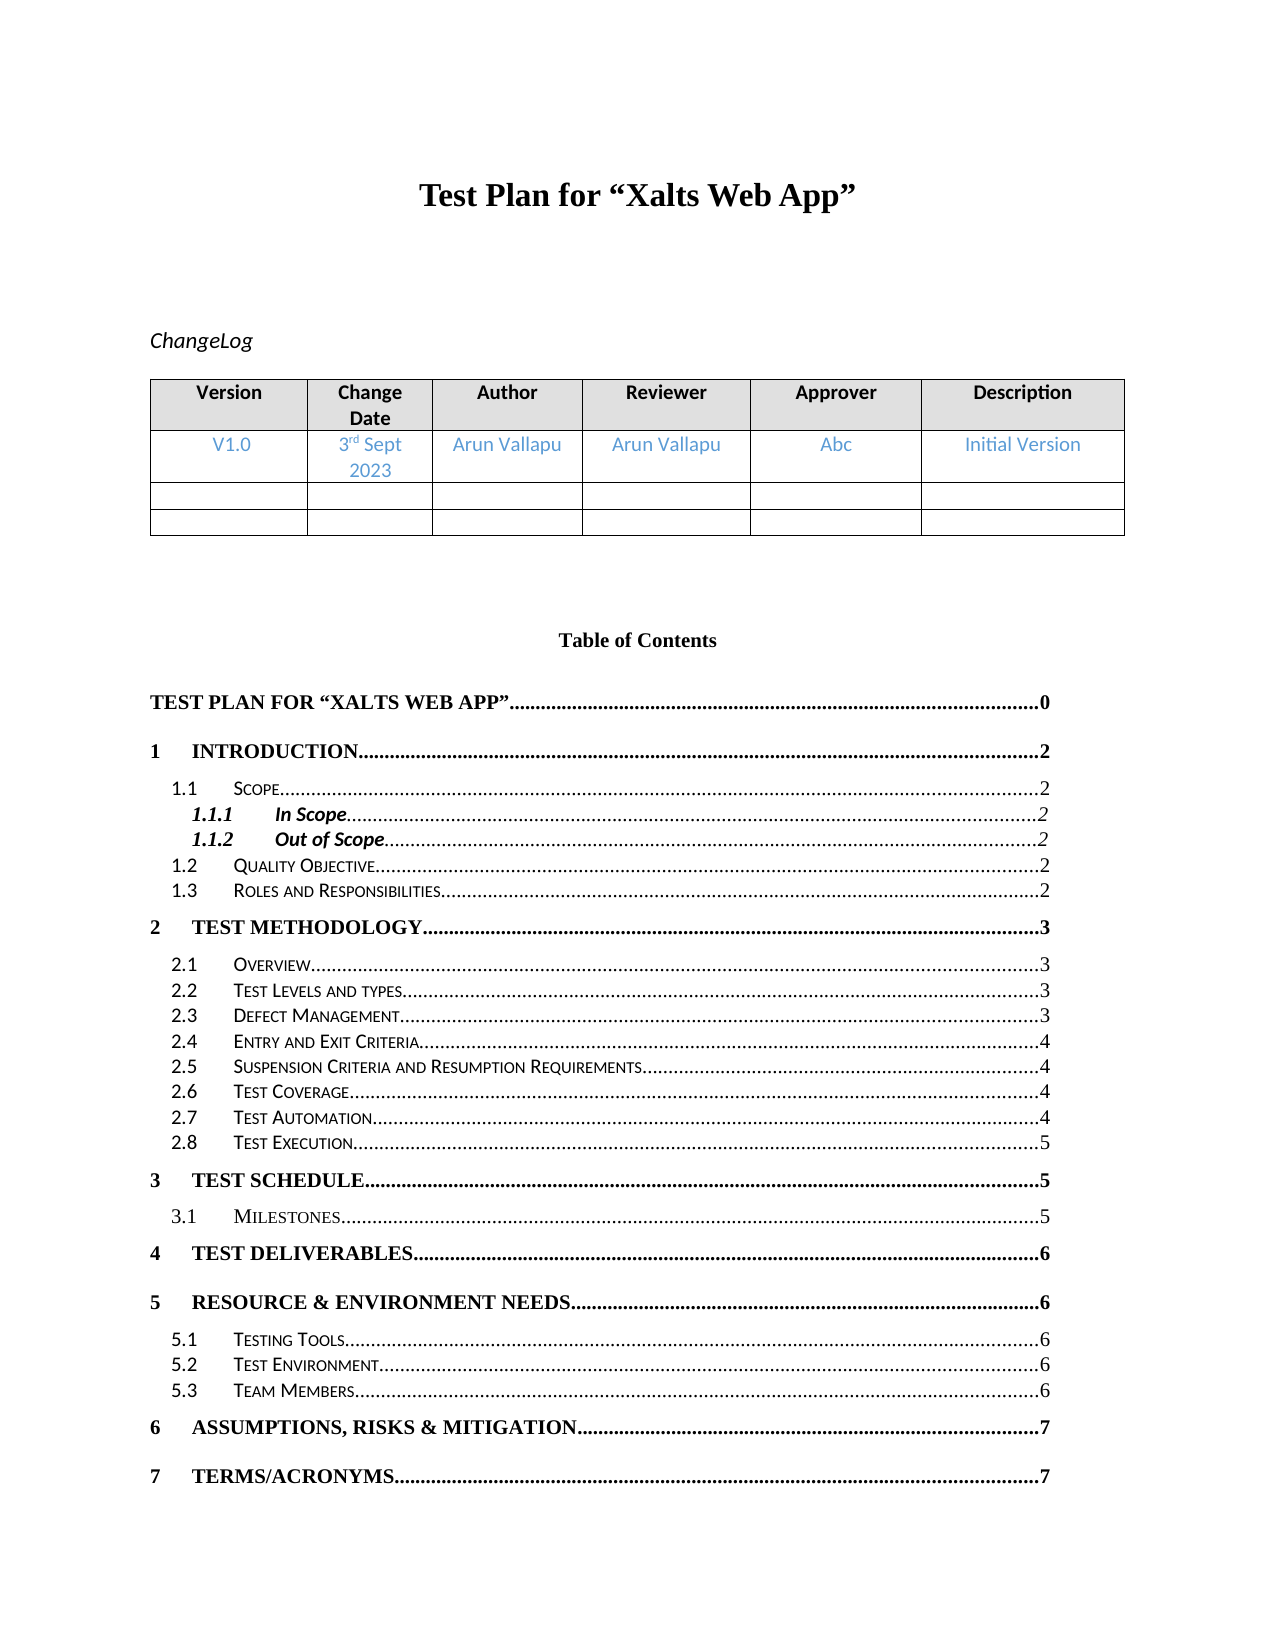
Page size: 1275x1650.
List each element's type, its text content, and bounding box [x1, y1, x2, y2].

table_cell [751, 483, 921, 509]
text 5.1 Testing Tools 6 [171, 1326, 1125, 1352]
table_header Version [151, 380, 307, 430]
text Test Plan for “Xalts Web App” 0 [150, 690, 1125, 714]
text 6 Assumptions, Risks & Mitigation 7 [150, 1415, 1125, 1439]
text 2.2 Test Levels and types 3 [171, 977, 1125, 1002]
text 3.1 Milestones 5 [171, 1204, 1125, 1228]
text 1.3 Roles and Responsibilities 2 [171, 877, 1125, 903]
text 4 Test Deliverables 6 [150, 1241, 1125, 1265]
text 1.1.2 Out of Scope 2 [192, 826, 1125, 852]
text 2.6 Test Coverage 4 [171, 1079, 1125, 1104]
table_cell [583, 483, 750, 509]
table_header Description [922, 380, 1124, 430]
table_cell [583, 510, 750, 535]
table_cell [922, 510, 1124, 535]
table_header Change Date [308, 380, 432, 430]
text 5.2 Test Environment 6 [171, 1352, 1125, 1377]
table_header Reviewer [583, 380, 750, 430]
title Test Plan for “Xalts Web App” [150, 175, 1125, 213]
table_cell [922, 483, 1124, 509]
table_cell Arun Vallapu [433, 431, 582, 482]
text 5.3 Team Members 6 [171, 1377, 1125, 1402]
text 2.8 Test Execution 5 [171, 1129, 1125, 1155]
table_cell Initial Version [922, 431, 1124, 482]
text 2 Test Methodology 3 [150, 915, 1125, 939]
table_cell [751, 510, 921, 535]
text ChangeLog [150, 326, 1125, 378]
text 1 Introduction 2 [150, 739, 1125, 763]
text 7 Terms/Acronyms 7 [150, 1464, 1125, 1488]
text Table of Contents [150, 628, 1125, 652]
table_cell [433, 483, 582, 509]
text 3 Test Schedule 5 [150, 1167, 1125, 1192]
table_header Author [433, 380, 582, 430]
text 2.4 Entry and Exit Criteria 4 [171, 1028, 1125, 1053]
table_cell [433, 510, 582, 535]
text 2.7 Test Automation 4 [171, 1104, 1125, 1129]
text 1.2 Quality Objective 2 [171, 852, 1125, 877]
text 2.3 Defect Management 3 [171, 1002, 1125, 1028]
table_cell [151, 510, 307, 535]
table_cell 3rd Sept 2023 [308, 431, 432, 482]
text 5 Resource & Environment Needs 6 [150, 1290, 1125, 1314]
text 2.5 Suspension Criteria and Resumption Requirements 4 [171, 1053, 1125, 1079]
table_cell [151, 483, 307, 509]
text 2.1 Overview 3 [171, 952, 1125, 977]
table_cell Abc [751, 431, 921, 482]
text 1.1.1 In Scope 2 [192, 801, 1125, 826]
table_cell [308, 483, 432, 509]
table_cell V1.0 [151, 431, 307, 482]
table_cell Arun Vallapu [583, 431, 750, 482]
table_header Approver [751, 380, 921, 430]
text 1.1 Scope 2 [171, 776, 1125, 801]
table_cell [308, 510, 432, 535]
